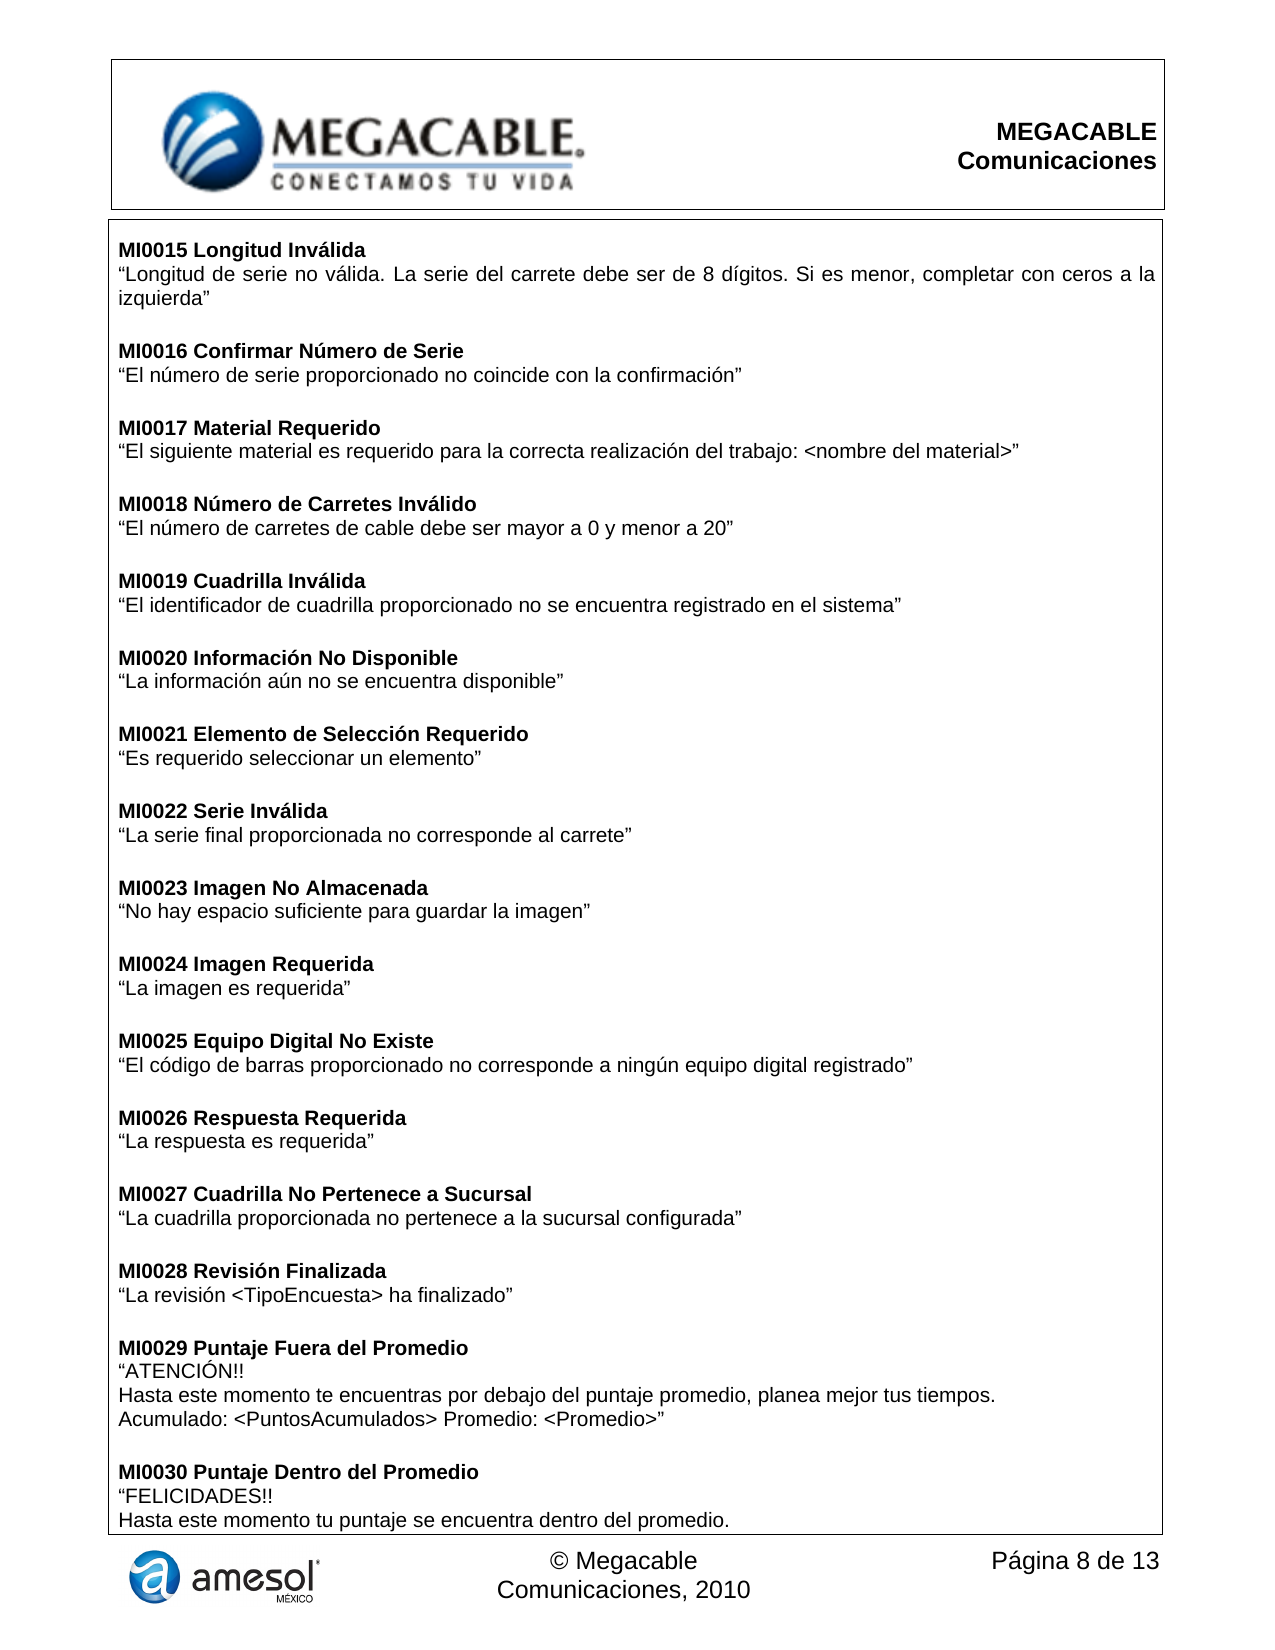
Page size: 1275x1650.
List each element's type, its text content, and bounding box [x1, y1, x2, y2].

text “La respuesta es requerida” [118, 1129, 1157, 1153]
text “El número de serie proporcionado no coincide con la confirmación” [118, 363, 1157, 387]
text “FELICIDADES!! [118, 1484, 1157, 1508]
text MI0025 Equipo Digital No Existe [118, 1029, 1157, 1053]
text MI0024 Imagen Requerida [118, 952, 1157, 976]
text MI0019 Cuadrilla Inválida [118, 569, 1157, 593]
text MI0016 Confirmar Número de Serie [118, 339, 1157, 363]
text “ATENCIÓN!! [118, 1359, 1157, 1383]
text “Es requerido seleccionar un elemento” [118, 746, 1157, 770]
text “La información aún no se encuentra disponible” [118, 669, 1157, 693]
text MI0023 Imagen No Almacenada [118, 875, 1157, 899]
text MI0020 Información No Disponible [118, 645, 1157, 669]
text “El siguiente material es requerido para la correcta realización del trabajo: <nombre del material>” [118, 439, 1157, 463]
text Hasta este momento tu puntaje se encuentra dentro del promedio. [118, 1508, 1157, 1532]
text “La imagen es requerida” [118, 976, 1157, 1000]
text MI0027 Cuadrilla No Pertenece a Sucursal [118, 1182, 1157, 1206]
text MI0015 Longitud Inválida [118, 238, 1157, 262]
text MI0022 Serie Inválida [118, 799, 1157, 823]
text “El identificador de cuadrilla proporcionado no se encuentra registrado en el sistema” [118, 593, 1157, 617]
text “Longitud de serie no válida. La serie del carrete debe ser de 8 dígitos. Si es menor, completar con ceros a la izquierda” [118, 262, 1157, 310]
text Hasta este momento te encuentras por debajo del puntaje promedio, planea mejor tus tiempos. [118, 1383, 1157, 1407]
text “La serie final proporcionada no corresponde al carrete” [118, 823, 1157, 847]
text “No hay espacio suficiente para guardar la imagen” [118, 899, 1157, 923]
text MI0017 Material Requerido [118, 415, 1157, 439]
text “El número de carretes de cable debe ser mayor a 0 y menor a 20” [118, 516, 1157, 540]
text MI0021 Elemento de Selección Requerido [118, 722, 1157, 746]
picture [160, 88, 595, 197]
text MI0026 Respuesta Requerida [118, 1105, 1157, 1129]
text Acumulado: <PuntosAcumulados> Promedio: <Promedio>” [118, 1407, 1157, 1431]
text “La cuadrilla proporcionada no pertenece a la sucursal configurada” [118, 1206, 1157, 1230]
picture [118, 1545, 320, 1607]
text MI0028 Revisión Finalizada [118, 1259, 1157, 1283]
text “La revisión <TipoEncuesta> ha finalizado” [118, 1283, 1157, 1307]
text “El código de barras proporcionado no corresponde a ningún equipo digital registrado” [118, 1053, 1157, 1077]
text MI0018 Número de Carretes Inválido [118, 492, 1157, 516]
text MI0029 Puntaje Fuera del Promedio [118, 1335, 1157, 1359]
text MI0030 Puntaje Dentro del Promedio [118, 1460, 1157, 1484]
